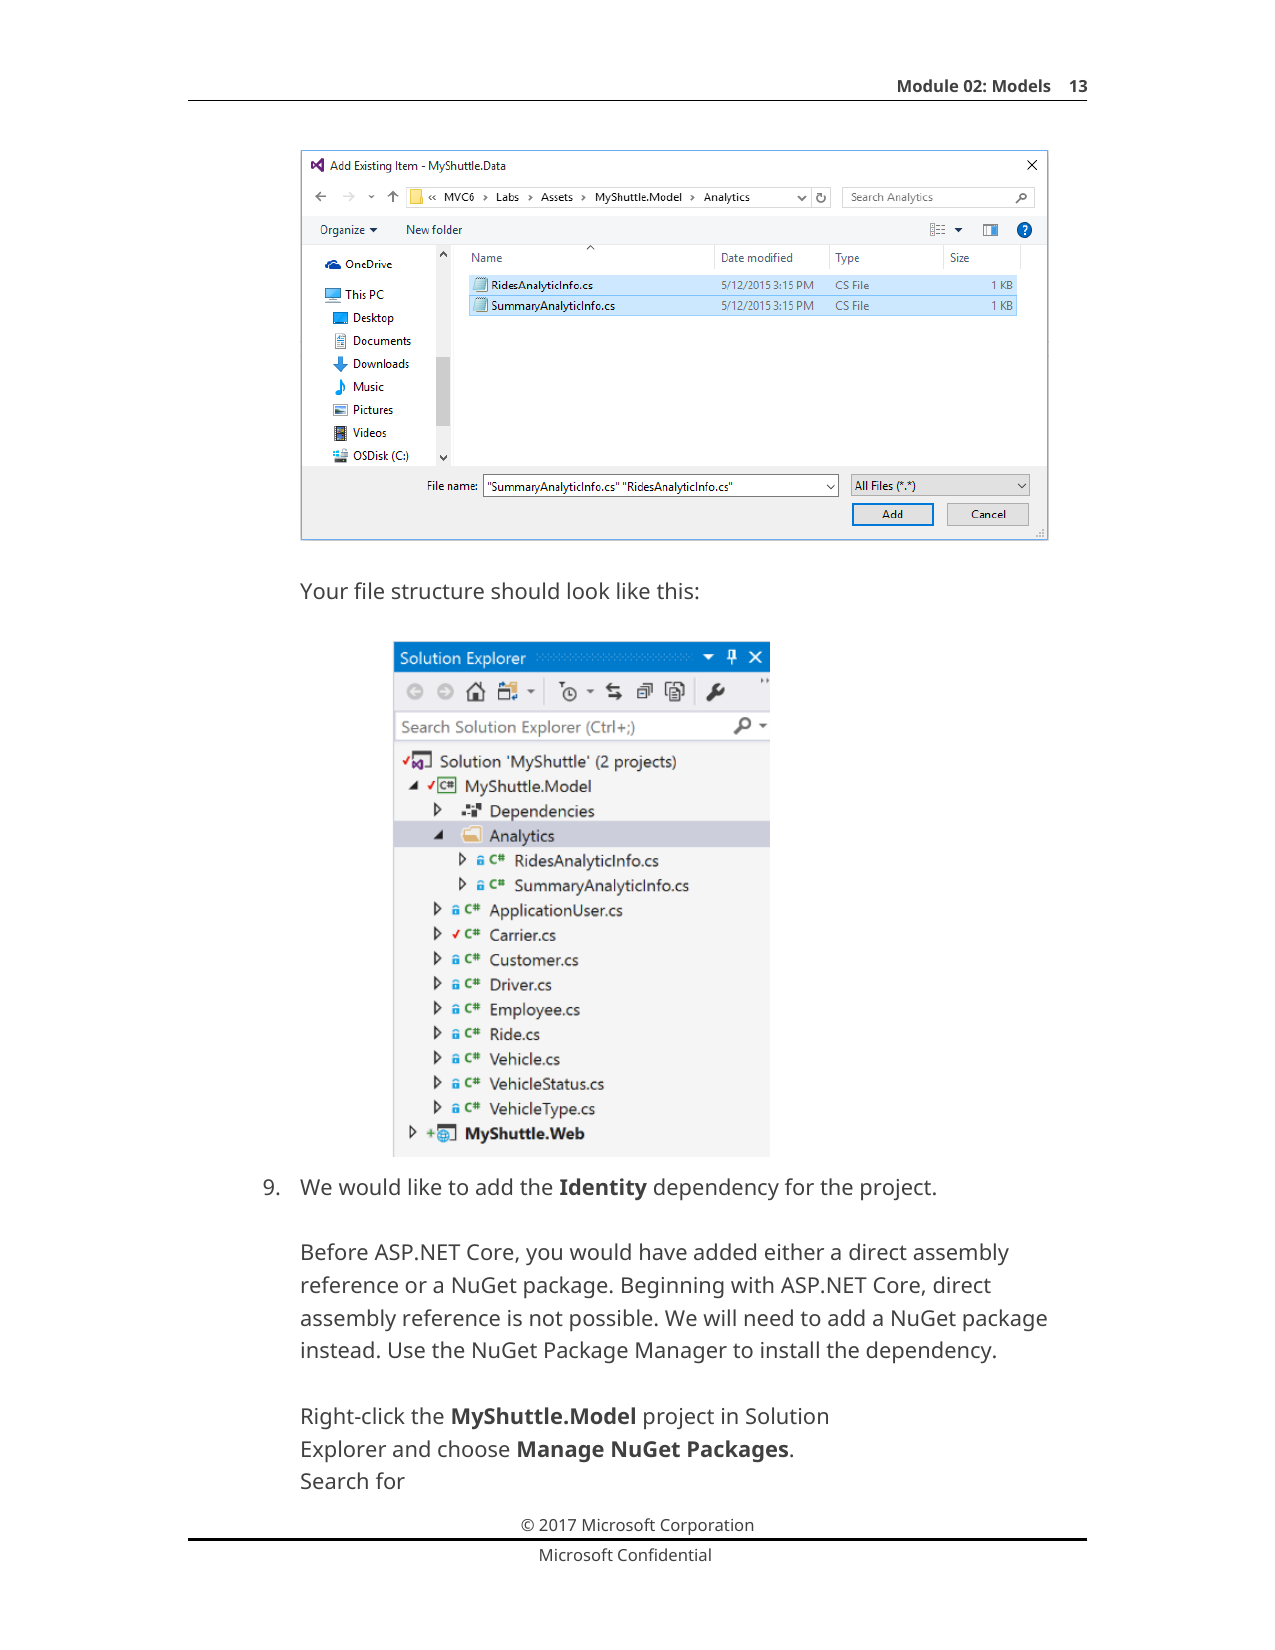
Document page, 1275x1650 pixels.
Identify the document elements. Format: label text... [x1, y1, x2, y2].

picture [392, 641, 770, 1157]
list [300, 1368, 862, 1496]
picture [300, 150, 1049, 541]
text We would like to add the Identity dependency for the project. Before ASP.NET Core, you would have added either a direct assembly reference or a NuGet package. Beginning with ASP.NET Core, direct assembly reference is not possible. We will need to add a NuGet package instead. Use the NuGet Package Manager to install the dependency. [262, 1172, 1087, 1365]
text Your file structure should look like this: [300, 576, 862, 606]
